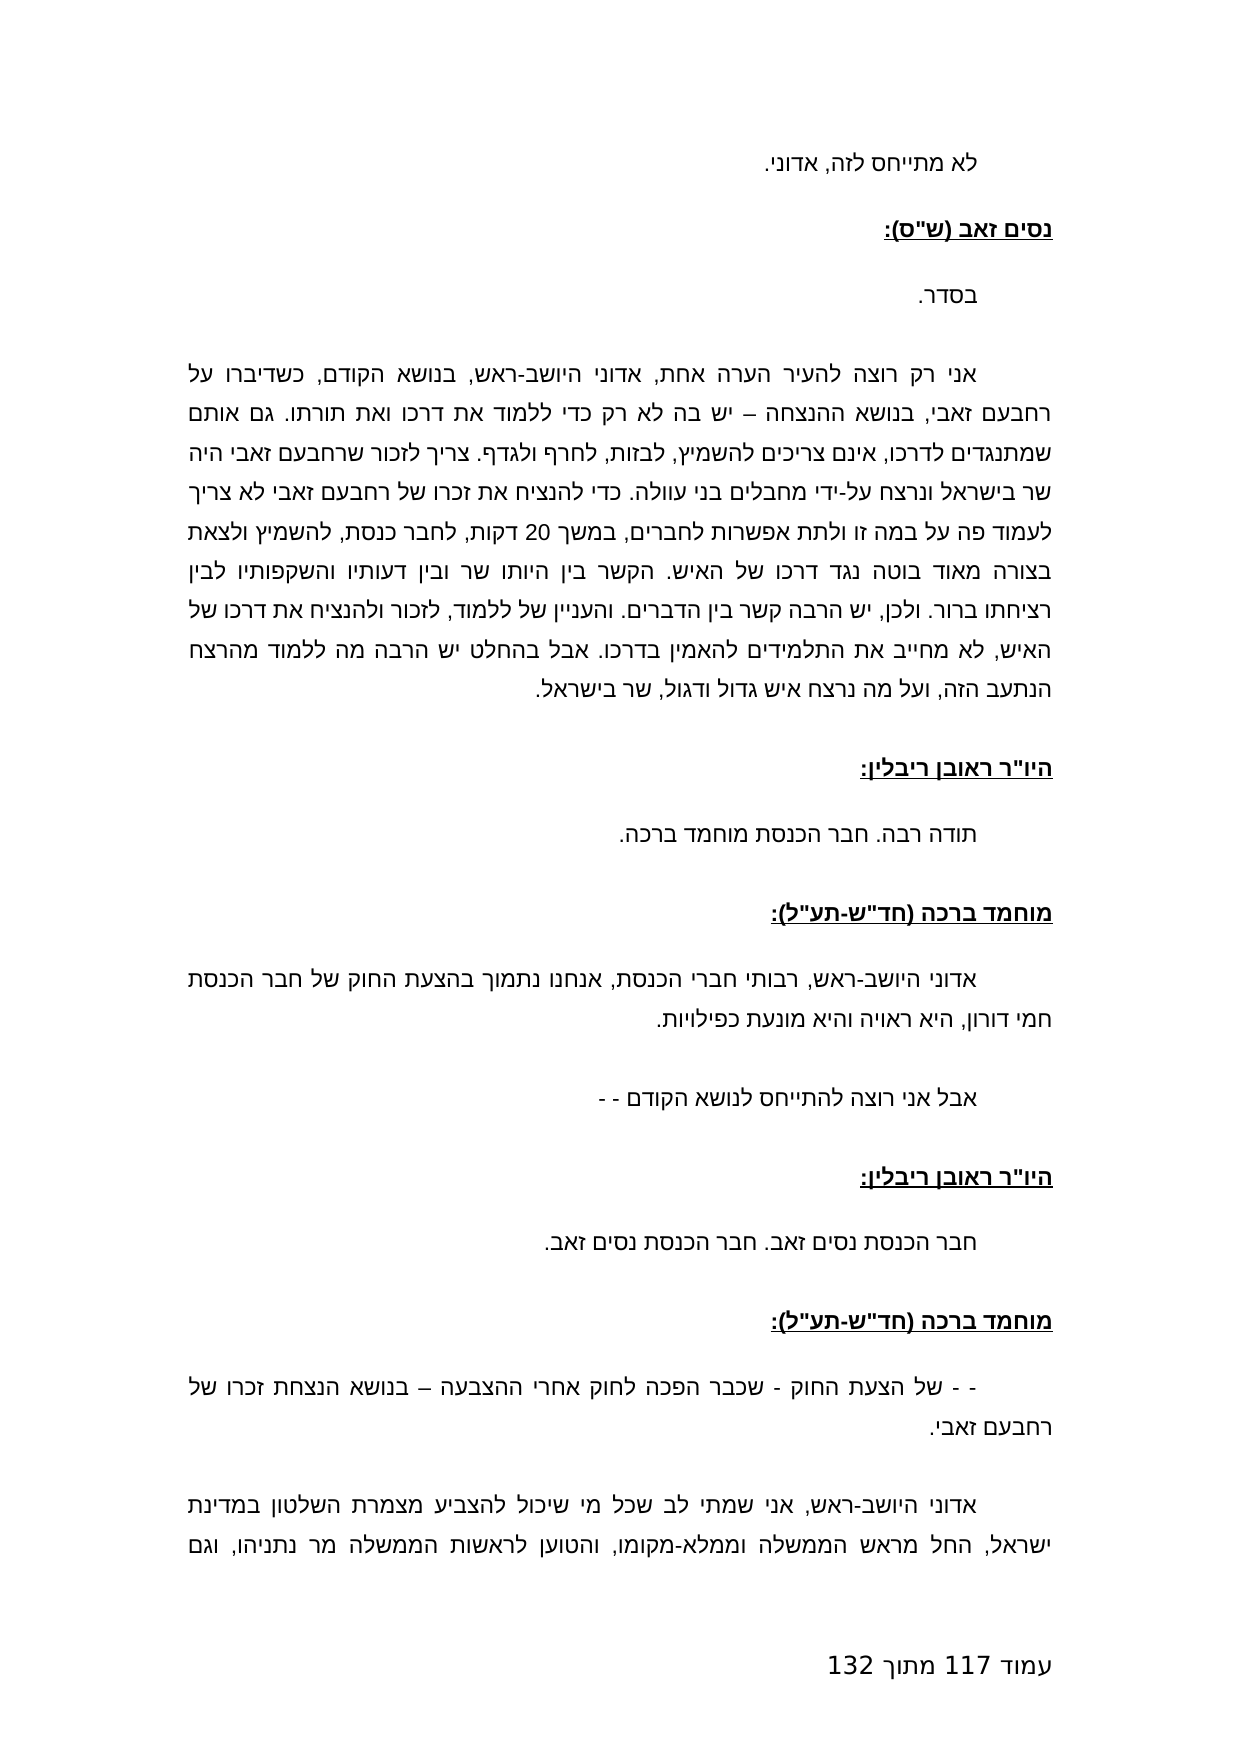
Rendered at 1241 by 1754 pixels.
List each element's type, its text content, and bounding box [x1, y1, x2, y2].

text חבר הכנסת נסים זאב. חבר הכנסת נסים זאב. [187, 1229, 1053, 1256]
text היו"ר ראובן ריבלין: [187, 755, 1053, 782]
text אני רק רוצה להעיר הערה אחת, אדוני היושב-ראש, בנושא הקודם, כשדיברו על רחבעם זאבי, בנושא ההנצחה – יש בה לא רק כדי ללמוד את דרכו ואת תורתו. גם אותם שמתנגדים לדרכו, אינם צריכים להשמיץ, לבזות, לחרף ולגדף. צריך לזכור שרחבעם זאבי היה שר בישראל ונרצח על-ידי מחבלים בני עוולה. כדי להנציח את זכרו של רחבעם זאבי לא צריך לעמוד פה על במה זו ולתת אפשרות לחברים, במשך 20 דקות, לחבר כנסת, להשמיץ ולצאת בצורה מאוד בוטה נגד דרכו של האיש. הקשר בין היותו שר ובין דעותיו והשקפותיו לבין רציחתו ברור. ולכן, יש הרבה קשר בין הדברים. והעניין של ללמוד, לזכור ולהנציח את דרכו של האיש, לא מחייב את התלמידים להאמין בדרכו. אבל בהחלט יש הרבה מה ללמוד מהרצח הנתעב הזה, ועל מה נרצח איש גדול ודגול, שר בישראל. [187, 361, 1053, 703]
text תודה רבה. חבר הכנסת מוחמד ברכה. [187, 821, 1053, 848]
text - - של הצעת החוק - שכבר הפכה לחוק אחרי ההצבעה – בנושא הנצחת זכרו של רחבעם זאבי. [187, 1374, 1053, 1440]
text נסים זאב (ש"ס): [187, 189, 1053, 242]
text אבל אני רוצה להתייחס לנושא הקודם - - [187, 1084, 1053, 1111]
text בסדר. [187, 282, 1053, 308]
text מוחמד ברכה (חד"ש-תע"ל): [187, 1308, 1053, 1334]
text היו"ר ראובן ריבלין: [187, 1163, 1053, 1190]
text אדוני היושב-ראש, רבותי חברי הכנסת, אנחנו נתמוך בהצעת החוק של חבר הכנסת חמי דורון, היא ראויה והיא מונעת כפילויות. [187, 966, 1053, 1032]
text מוחמד ברכה (חד"ש-תע"ל): [187, 900, 1053, 927]
text לא מתייחס לזה, אדוני. [187, 150, 1053, 176]
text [187, 1492, 1053, 1558]
